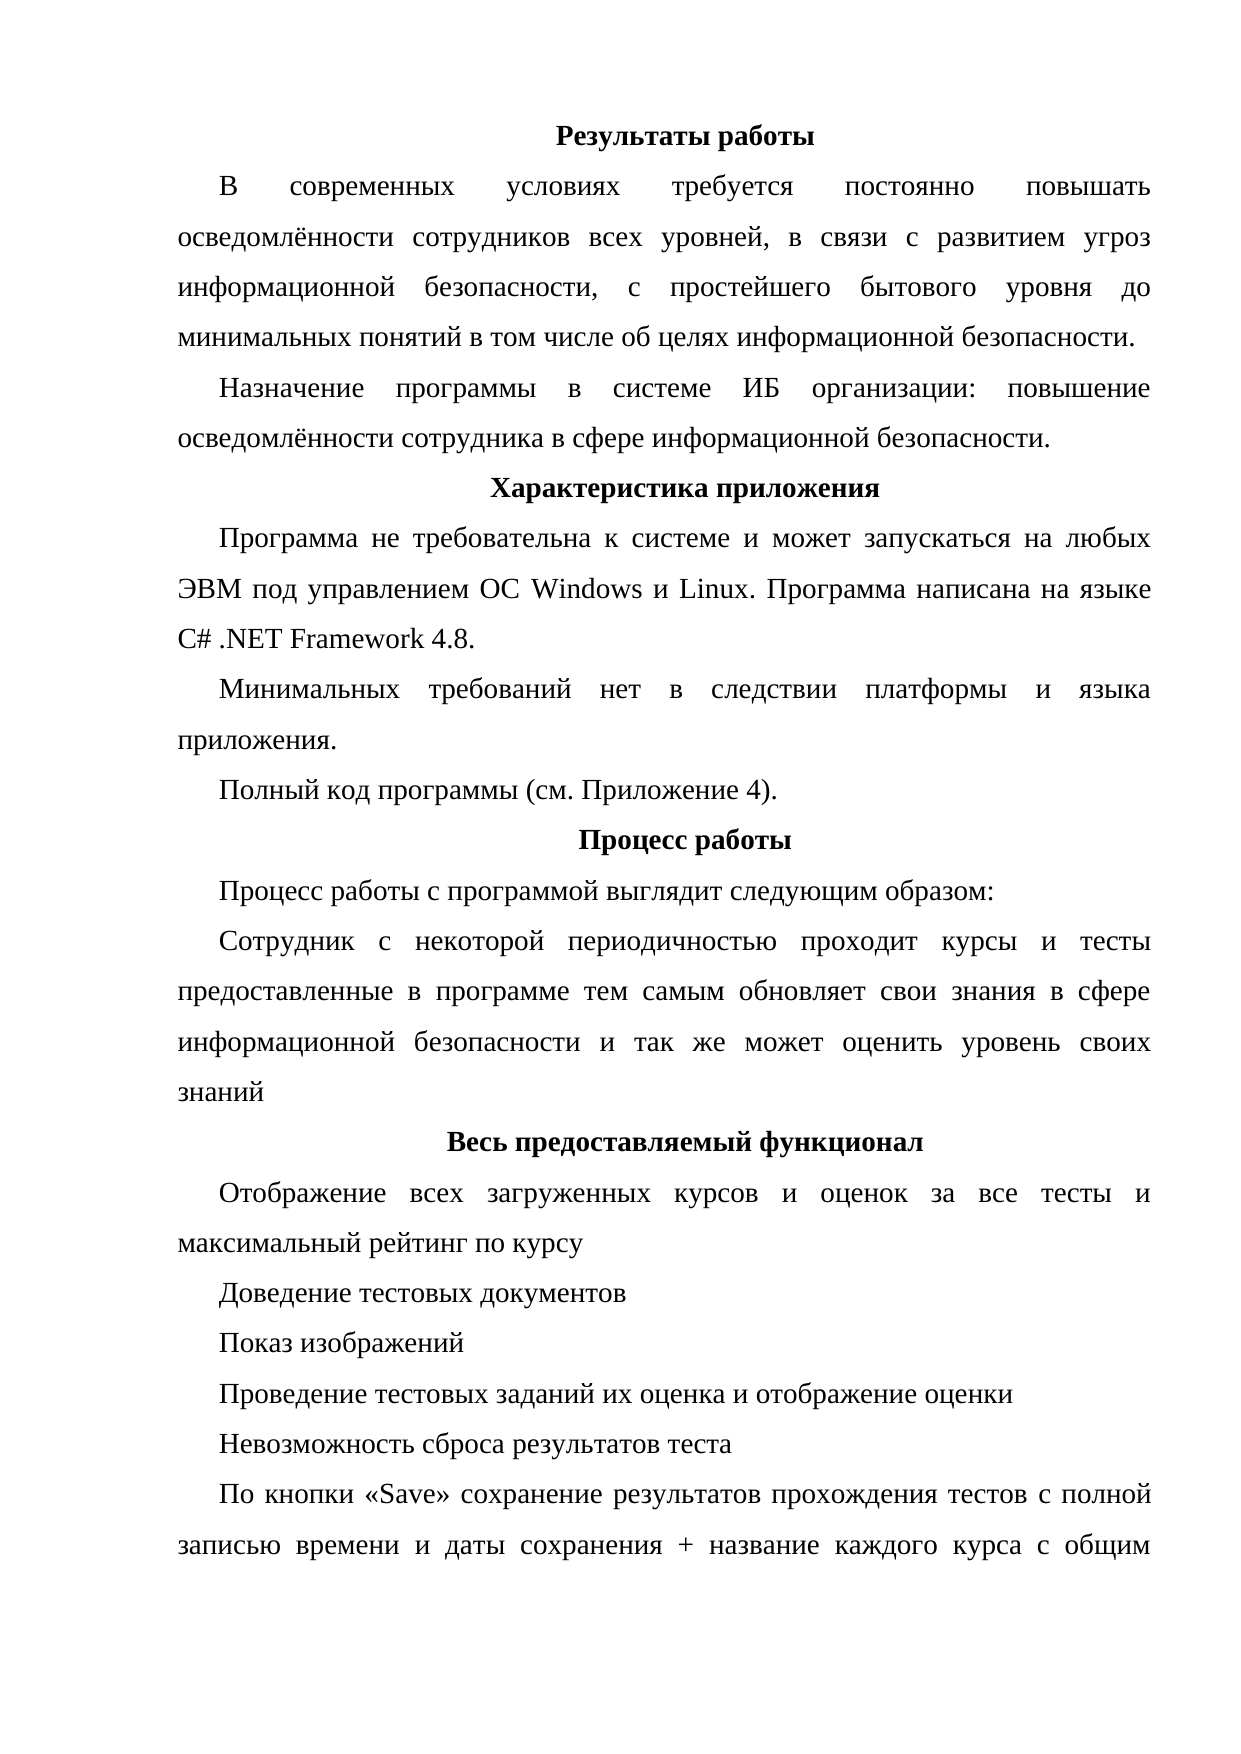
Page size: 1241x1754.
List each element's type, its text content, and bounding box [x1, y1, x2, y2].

subtitle Процесс работы [177, 822, 1152, 856]
text Доведение тестовых документов [177, 1275, 1152, 1309]
subtitle Результаты работы [177, 118, 1152, 152]
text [177, 1477, 1152, 1560]
text Проведение тестовых заданий их оценка и отображение оценки [177, 1376, 1152, 1409]
subtitle Весь предоставляемый функционал [177, 1124, 1152, 1158]
text Минимальных требований нет в следствии платформы и языка приложения. [177, 672, 1152, 755]
text Сотрудник с некоторой периодичностью проходит курсы и тесты предоставленные в программе тем самым обновляет свои знания в сфере информационной безопасности и так же может оценить уровень своих знаний [177, 923, 1152, 1108]
text Процесс работы с программой выглядит следующим образом: [177, 873, 1152, 906]
text Показ изображений [177, 1326, 1152, 1359]
text Назначение программы в системе ИБ организации: повышение осведомлённости сотрудника в сфере информационной безопасности. [177, 370, 1152, 453]
text Полный код программы (см. Приложение 4). [177, 772, 1152, 806]
subtitle Характеристика приложения [177, 470, 1152, 504]
text Отображение всех загруженных курсов и оценок за все тесты и максимальный рейтинг по курсу [177, 1175, 1152, 1258]
text В современных условиях требуется постоянно повышать осведомлённости сотрудников всех уровней, в связи с развитием угроз информационной безопасности, с простейшего бытового уровня до минимальных понятий в том числе об целях информационной безопасности. [177, 168, 1152, 353]
text Невозможность сброса результатов теста [177, 1426, 1152, 1460]
text Программа не требовательна к системе и может запускаться на любых ЭВМ под управлением ОС Windows и Linux. Программа написана на языке С# .NET Framework 4.8. [177, 521, 1152, 655]
